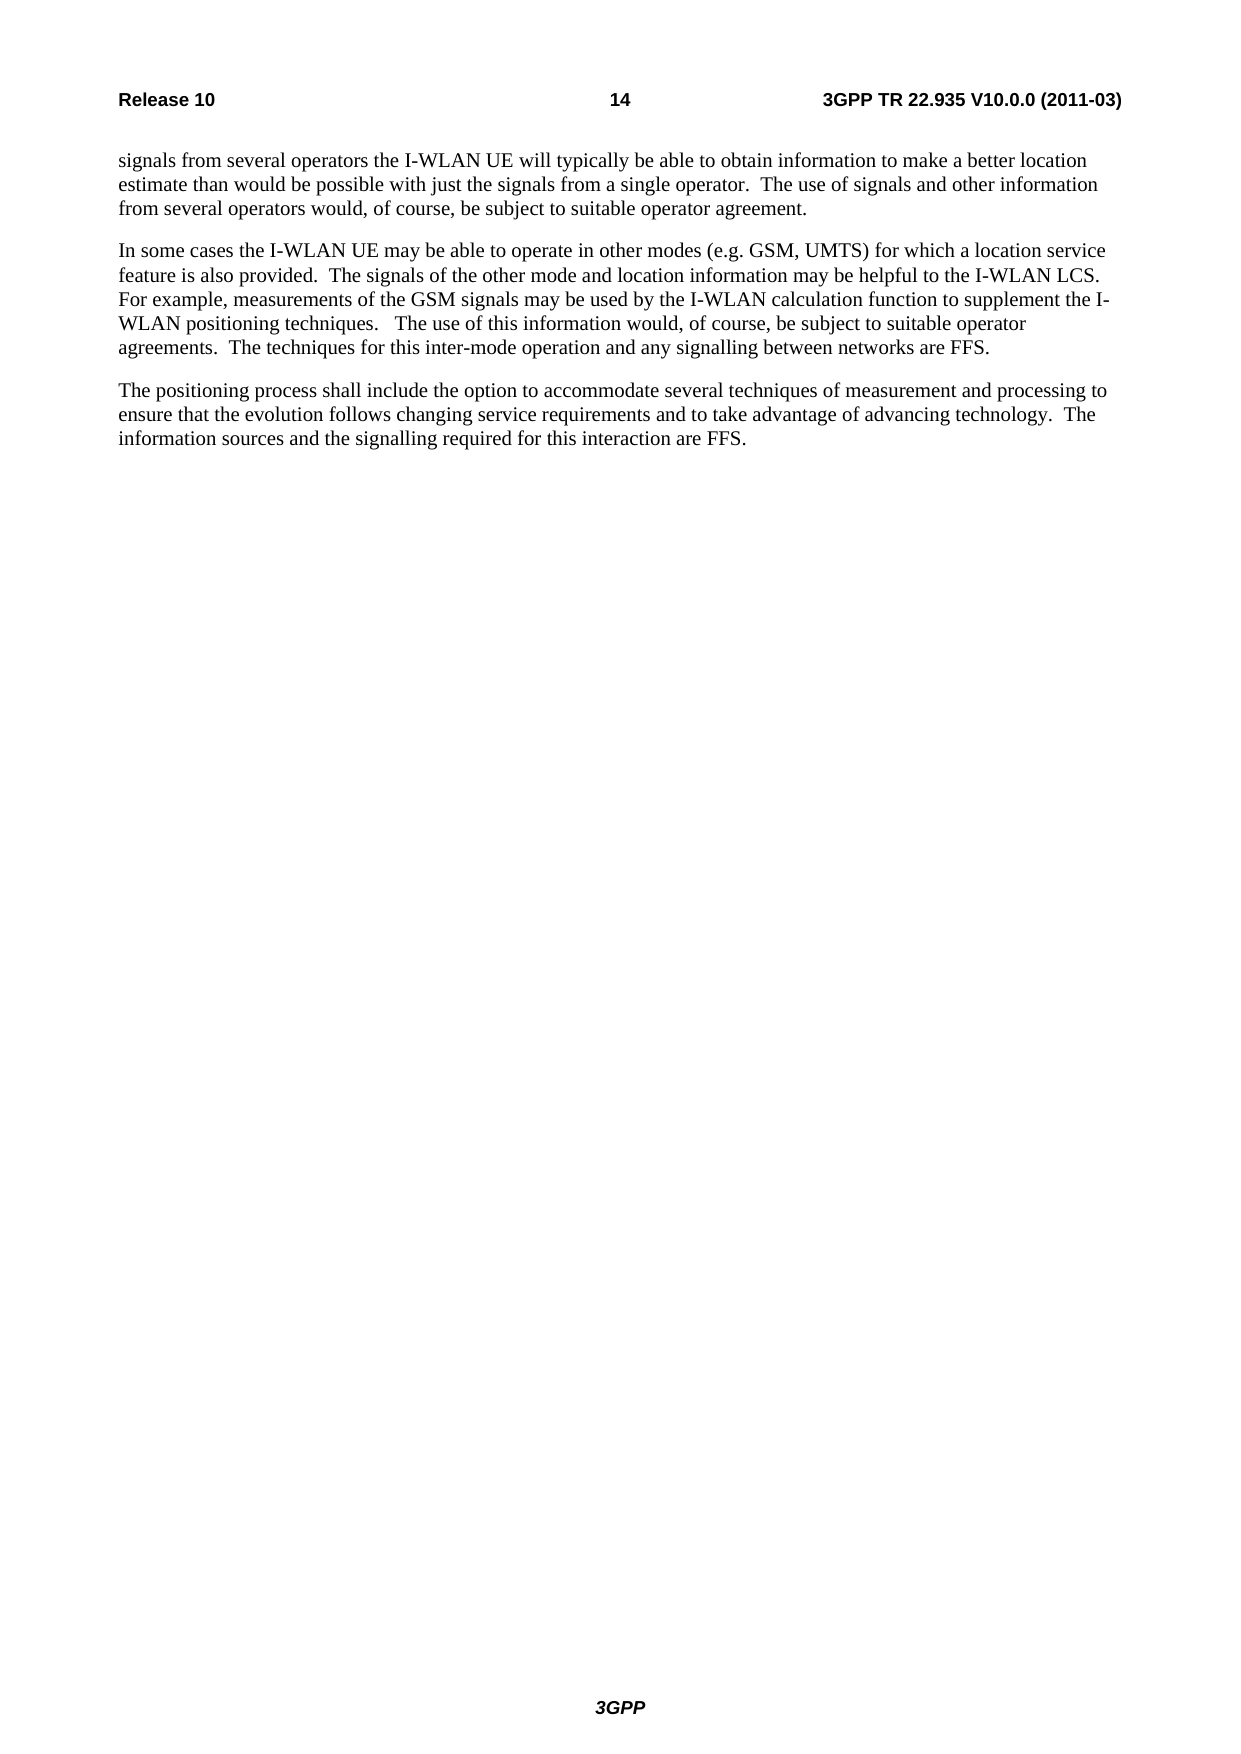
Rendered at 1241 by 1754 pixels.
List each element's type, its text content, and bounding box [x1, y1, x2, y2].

text In some cases the I-WLAN UE may be able to operate in other modes (e.g. GSM, UMTS) for which a location service feature is also provided. The signals of the other mode and location information may be helpful to the I-WLAN LCS. For example, measurements of the GSM signals may be used by the I-WLAN calculation function to supplement the I-WLAN positioning techniques. The use of this information would, of course, be subject to suitable operator agreements. The techniques for this inter-mode operation and any signalling between networks are FFS. [118, 238, 1122, 359]
text The positioning process shall include the option to accommodate several techniques of measurement and processing to ensure that the evolution follows changing service requirements and to take advantage of advancing technology. The information sources and the signalling required for this interaction are FFS. [118, 377, 1122, 450]
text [118, 147, 1122, 220]
